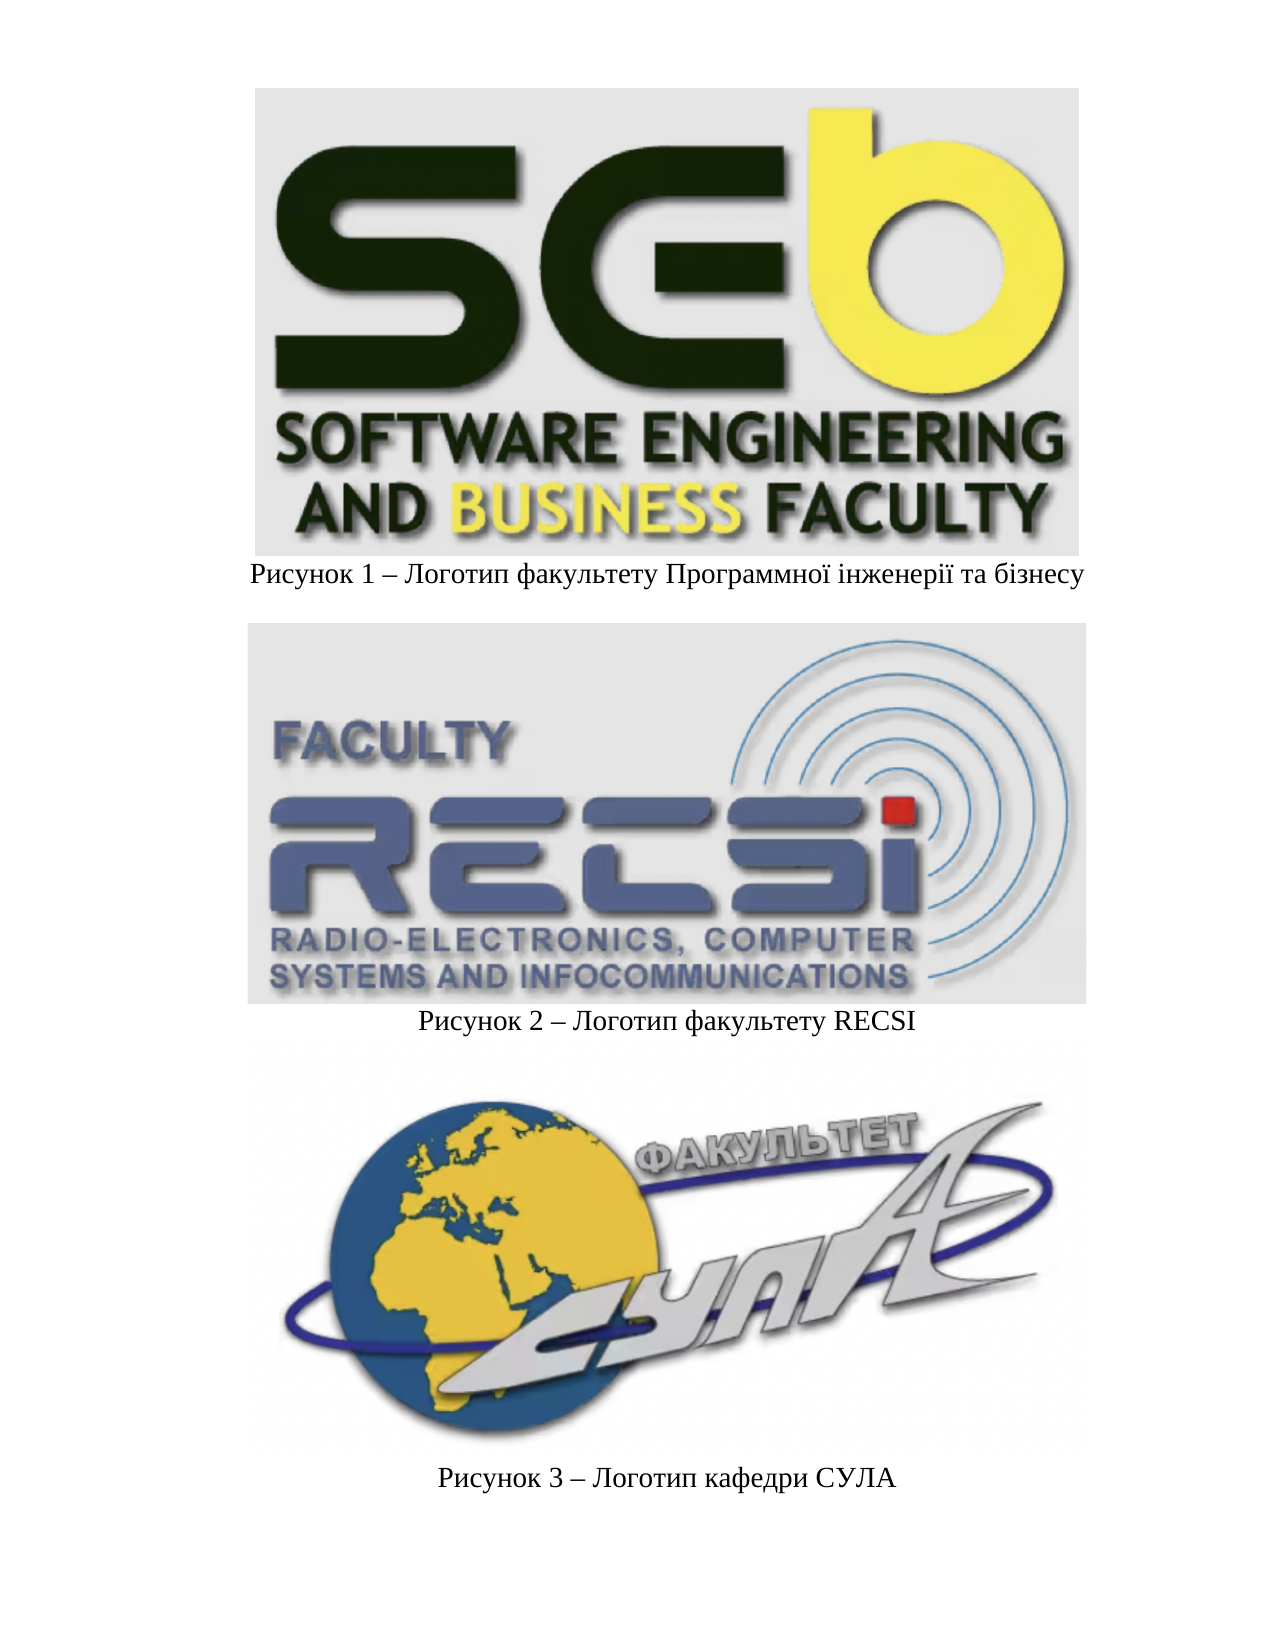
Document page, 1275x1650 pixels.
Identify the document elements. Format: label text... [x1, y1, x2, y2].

text Рисунок 2 – Логотип факультету RECSI [148, 1003, 1186, 1037]
picture [246, 1037, 1088, 1460]
text Рисунок 1 – Логотип факультету Программної інженерії та бізнесу [148, 556, 1186, 589]
text Рисунок 3 – Логотип кафедри СУЛА [148, 1460, 1186, 1493]
picture [247, 623, 1087, 1004]
picture [255, 88, 1079, 556]
